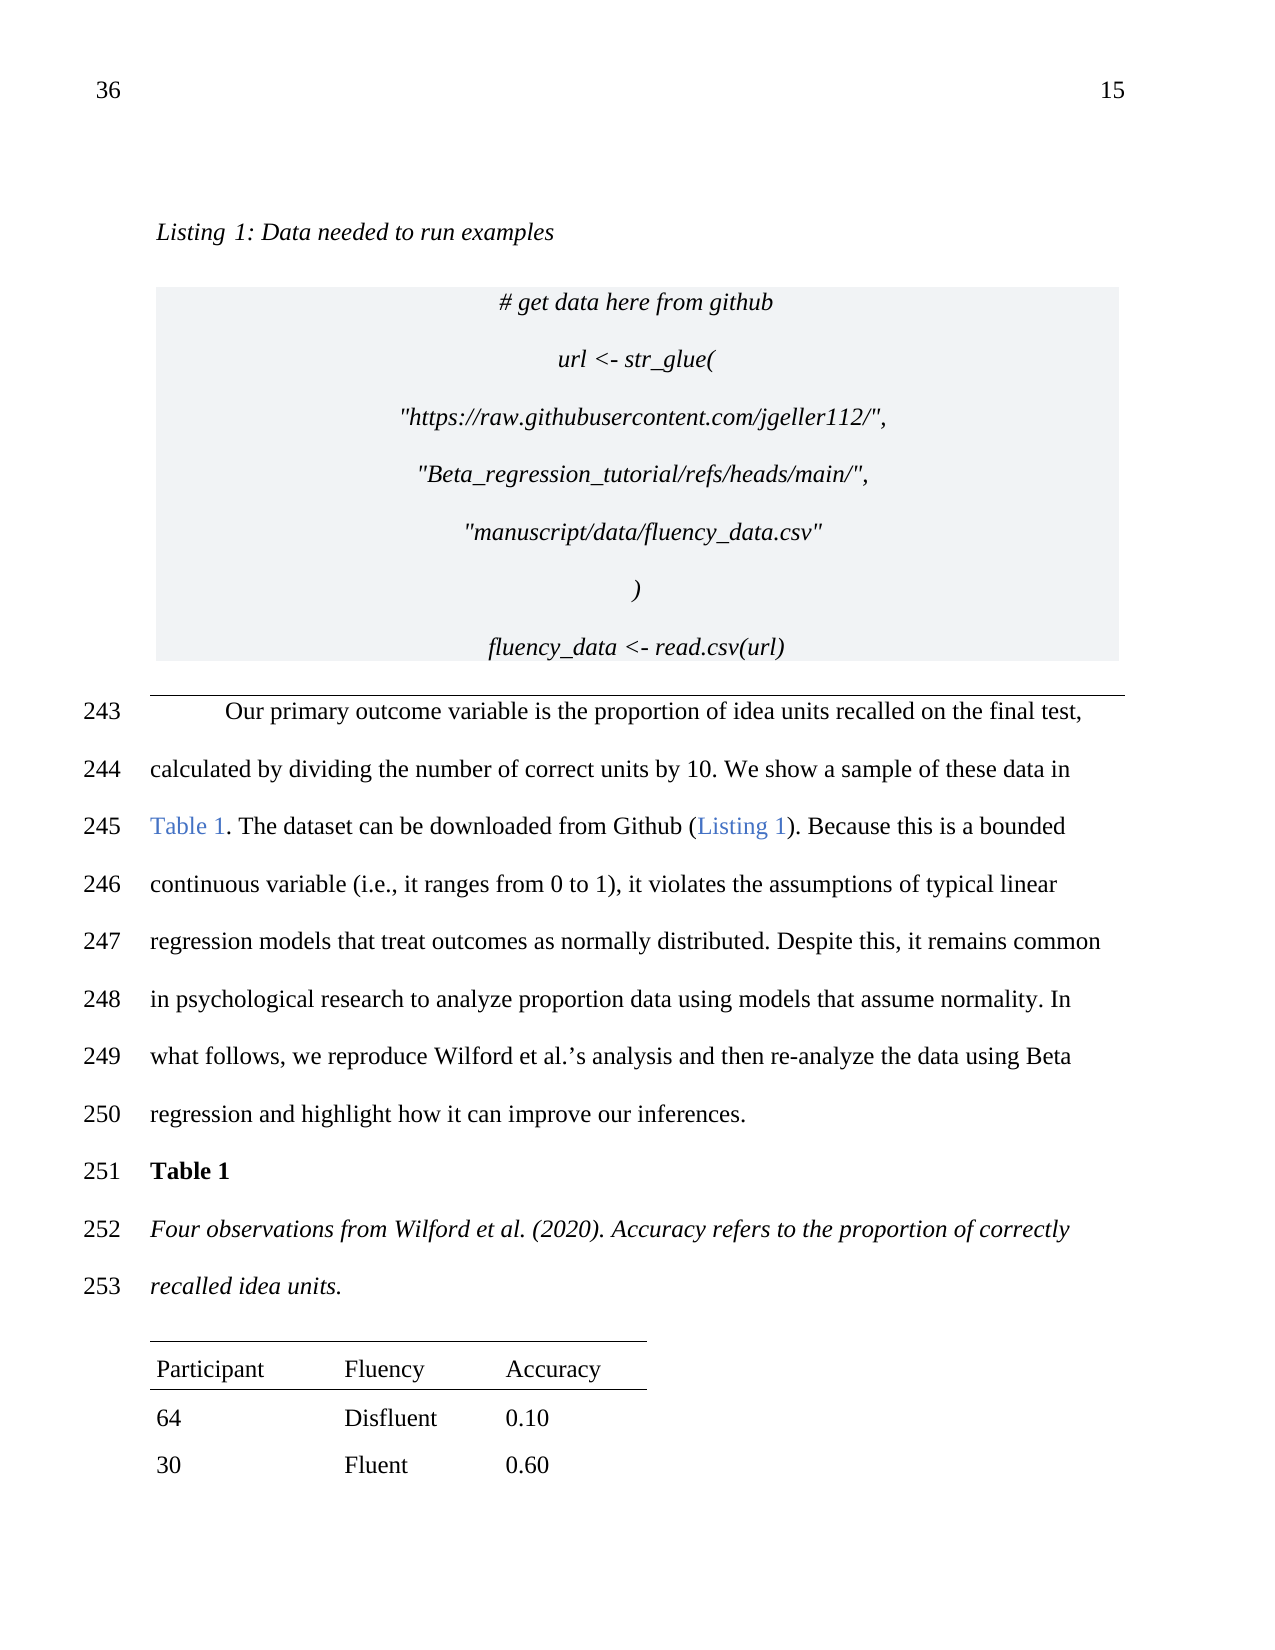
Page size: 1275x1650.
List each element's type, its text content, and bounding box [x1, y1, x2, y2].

table_header Accuracy [499, 1342, 647, 1389]
table_header Fluency [338, 1342, 499, 1389]
table_cell 64 [150, 1390, 338, 1437]
title Table 1 [150, 1156, 1125, 1185]
table_cell 0.60 [499, 1438, 647, 1484]
table_header Listing 1: Data needed to run examples # get data here from github url <- str_glue( "https://raw.githubusercontent.com/jgeller112/", "Beta_regression_tutorial/refs/heads/main/", "manuscript/data/fluency_data.csv" ) fluency_data <- read.csv(url) [150, 190, 1125, 695]
text Four observations from Wilford et al. (2020). Accuracy refers to the proportion of correctly recalled idea units. [150, 1214, 1125, 1300]
text Our primary outcome variable is the proportion of idea units recalled on the final test, calculated by dividing the number of correct units by 10. We show a sample of these data in Table 1. The dataset can be downloaded from Github (Listing 1). Because this is a bounded continuous variable (i.e., it ranges from 0 to 1), it violates the assumptions of typical linear regression models that treat outcomes as normally distributed. Despite this, it remains common in psychological research to analyze proportion data using models that assume normality. In what follows, we reproduce Wilford et al.’s analysis and then re-analyze the data using Beta regression and highlight how it can improve our inferences. [150, 696, 1125, 1127]
table_header Participant [150, 1342, 338, 1389]
table_cell Disfluent [338, 1390, 499, 1437]
table_cell Fluent [338, 1438, 499, 1484]
table_cell 0.10 [499, 1390, 647, 1437]
table_cell 30 [150, 1438, 338, 1484]
